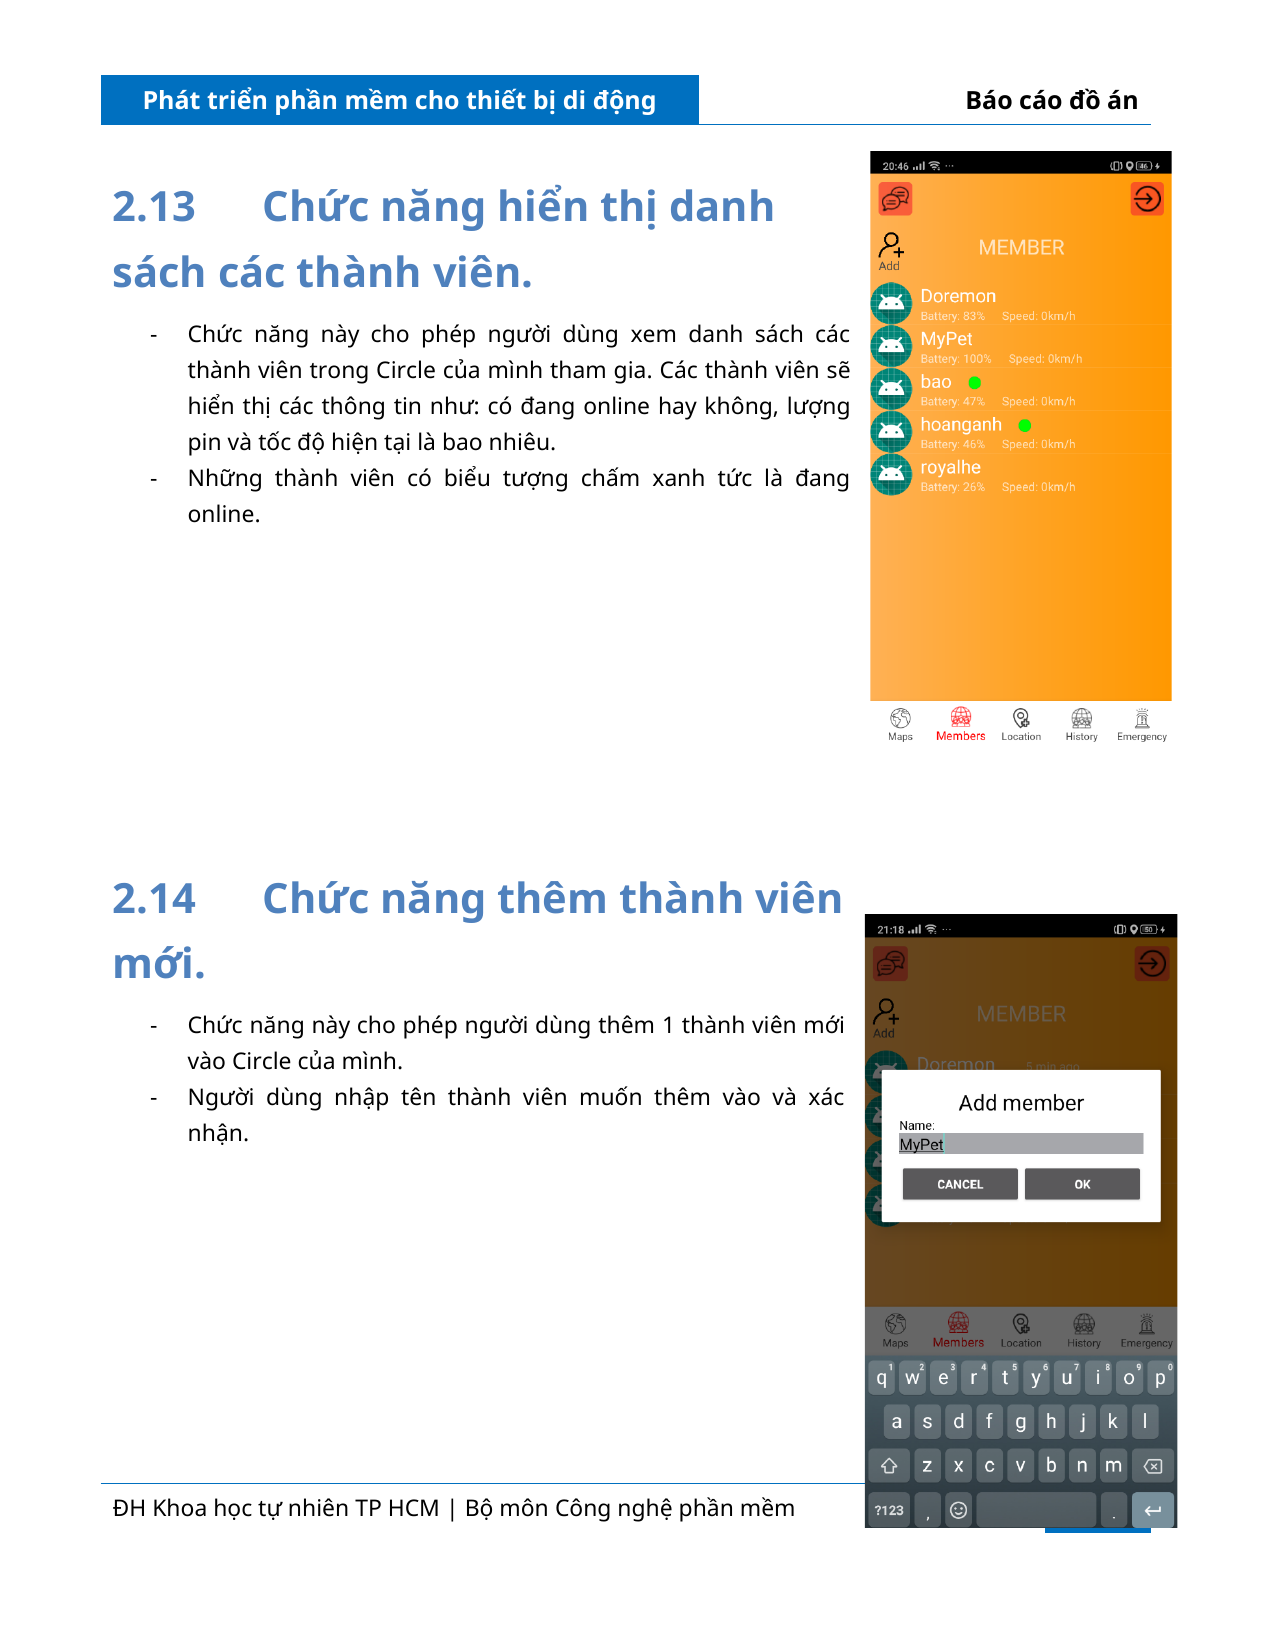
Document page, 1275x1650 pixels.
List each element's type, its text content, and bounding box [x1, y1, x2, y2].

subtitle Chức năng hiển thị danh sách các thành viên. [112, 177, 870, 299]
list Chức năng này cho phép người dùng thêm 1 thành viên mới vào Circle của mình. [150, 1009, 864, 1077]
subtitle Chức năng thêm thành viên mới. [112, 868, 1162, 991]
picture [870, 151, 1172, 748]
picture [864, 914, 1178, 1528]
list Chức năng này cho phép người dùng xem danh sách các thành viên trong Circle của mình tham gia. Các thành viên sẽ hiển thị các thông tin như: có đang online hay không, lượng pin và tốc độ hiện tại là bao nhiêu. [150, 318, 870, 457]
list Người dùng nhập tên thành viên muốn thêm vào và xác nhận. [150, 1081, 864, 1148]
list Những thành viên có biểu tượng chấm xanh tức là đang online. [150, 462, 870, 529]
